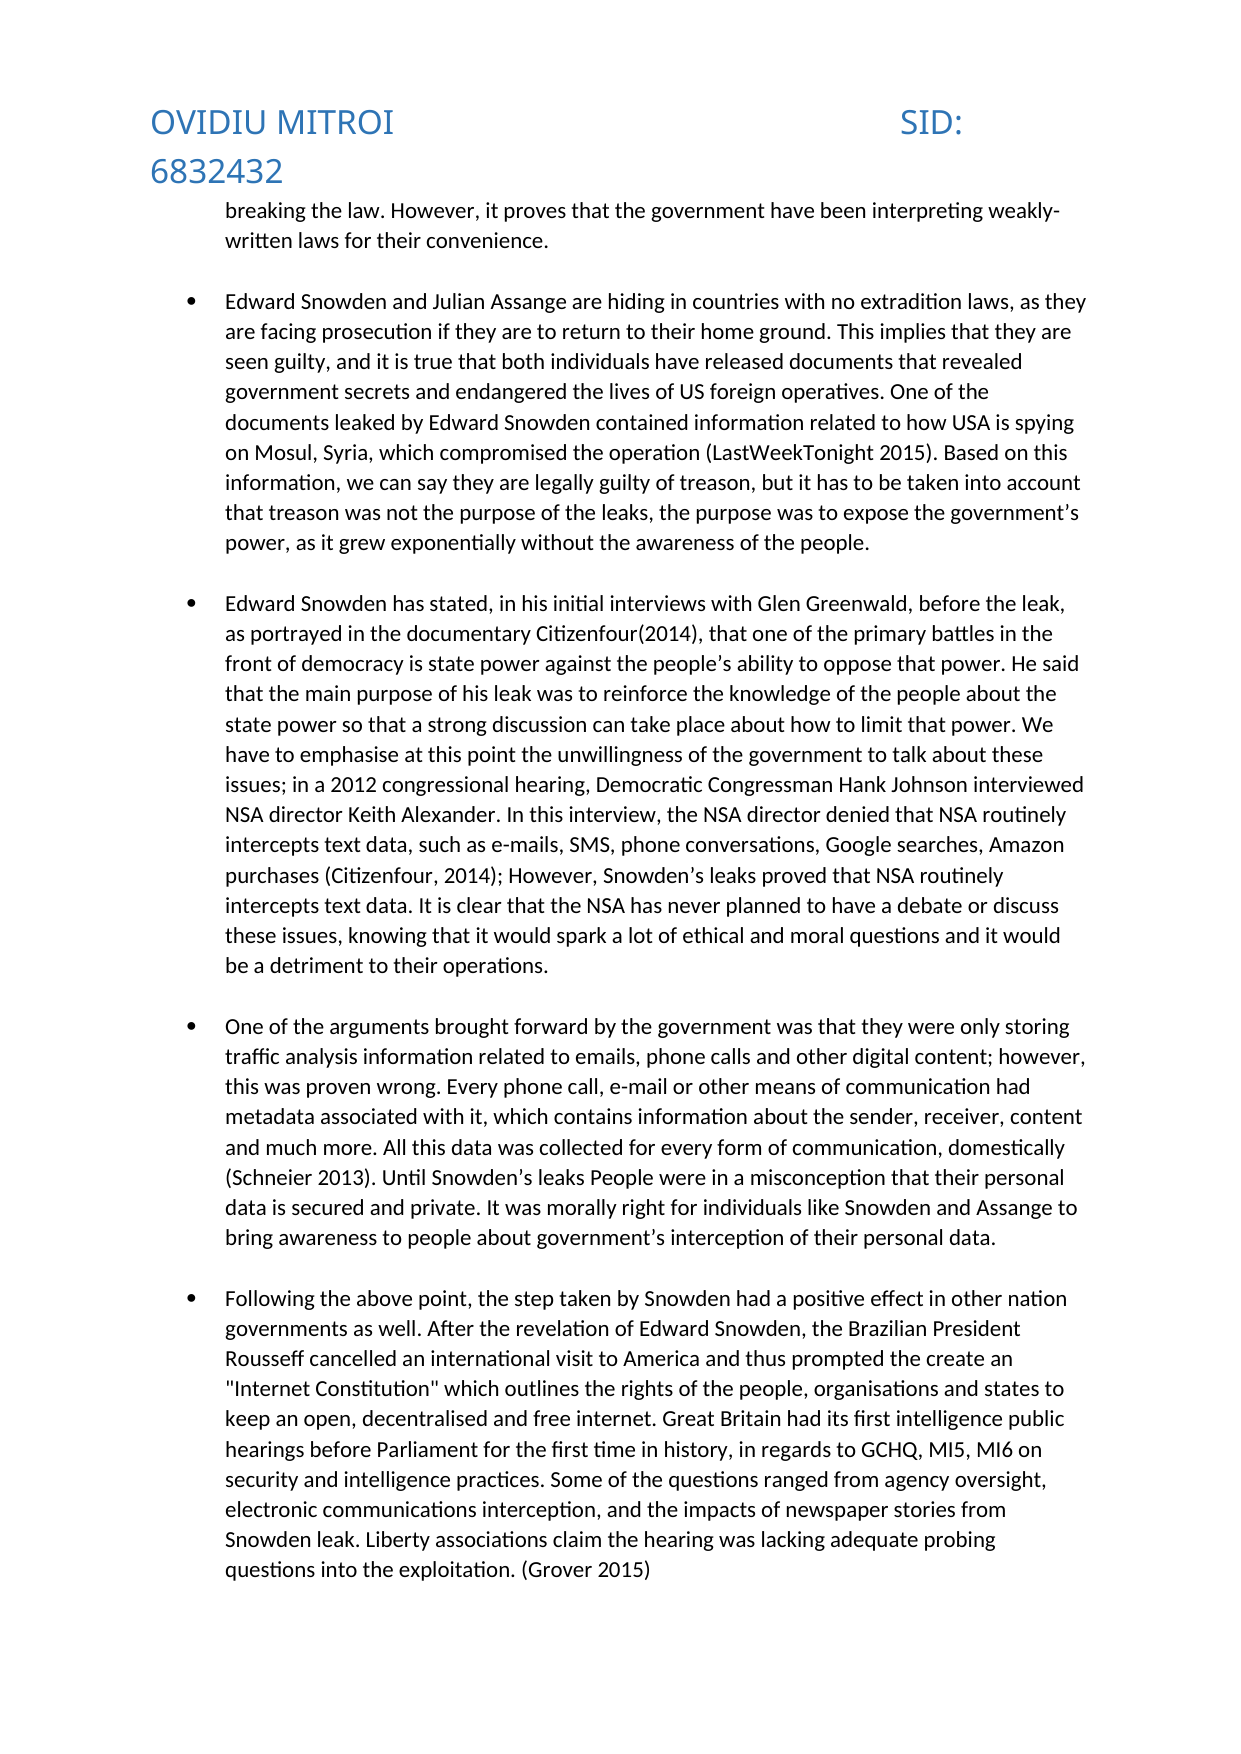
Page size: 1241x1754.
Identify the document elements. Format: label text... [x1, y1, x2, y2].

list Following the above point, the step taken by Snowden had a positive effect in other nation governments as well. After the revelation of Edward Snowden, the Brazilian President Rousseff cancelled an international visit to America and thus prompted the create an "Internet Constitution" which outlines the rights of the people, organisations and states to keep an open, decentralised and free internet. Great Britain had its first intelligence public hearings before Parliament for the first time in history, in regards to GCHQ, MI5, MI6 on security and intelligence practices. Some of the questions ranged from agency oversight, electronic communications interception, and the impacts of newspaper stories from Snowden leak. Liberty associations claim the hearing was lacking adequate probing questions into the exploitation. (Grover 2015) [187, 1284, 1090, 1583]
list Edward Snowden has stated, in his initial interviews with Glen Greenwald, before the leak, as portrayed in the documentary Citizenfour(2014), that one of the primary battles in the front of democracy is state power against the people’s ability to oppose that power. He said that the main purpose of his leak was to reinforce the knowledge of the people about the state power so that a strong discussion can take place about how to limit that power. We have to emphasise at this point the unwillingness of the government to talk about these issues; in a 2012 congressional hearing, Democratic Congressman Hank Johnson interviewed NSA director Keith Alexander. In this interview, the NSA director denied that NSA routinely intercepts text data, such as e-mails, SMS, phone conversations, Google searches, Amazon purchases (Citizenfour, 2014); However, Snowden’s leaks proved that NSA routinely intercepts text data. It is clear that the NSA has never planned to have a debate or discuss these issues, knowing that it would spark a lot of ethical and moral questions and it would be a detriment to their operations. [187, 589, 1090, 979]
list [187, 196, 1090, 254]
list One of the arguments brought forward by the government was that they were only storing traffic analysis information related to emails, phone calls and other digital content; however, this was proven wrong. Every phone call, e-mail or other means of communication had metadata associated with it, which contains information about the sender, receiver, content and much more. All this data was collected for every form of communication, domestically (Schneier 2013). Until Snowden’s leaks People were in a misconception that their personal data is secured and private. It was morally right for individuals like Snowden and Assange to bring awareness to people about government’s interception of their personal data. [187, 1012, 1090, 1251]
list Edward Snowden and Julian Assange are hiding in countries with no extradition laws, as they are facing prosecution if they are to return to their home ground. This implies that they are seen guilty, and it is true that both individuals have released documents that revealed government secrets and endangered the lives of US foreign operatives. One of the documents leaked by Edward Snowden contained information related to how USA is spying on Mosul, Syria, which compromised the operation (LastWeekTonight 2015). Based on this information, we can say they are legally guilty of treason, but it has to be taken into account that treason was not the purpose of the leaks, the purpose was to expose the government’s power, as it grew exponentially without the awareness of the people. [187, 287, 1090, 556]
